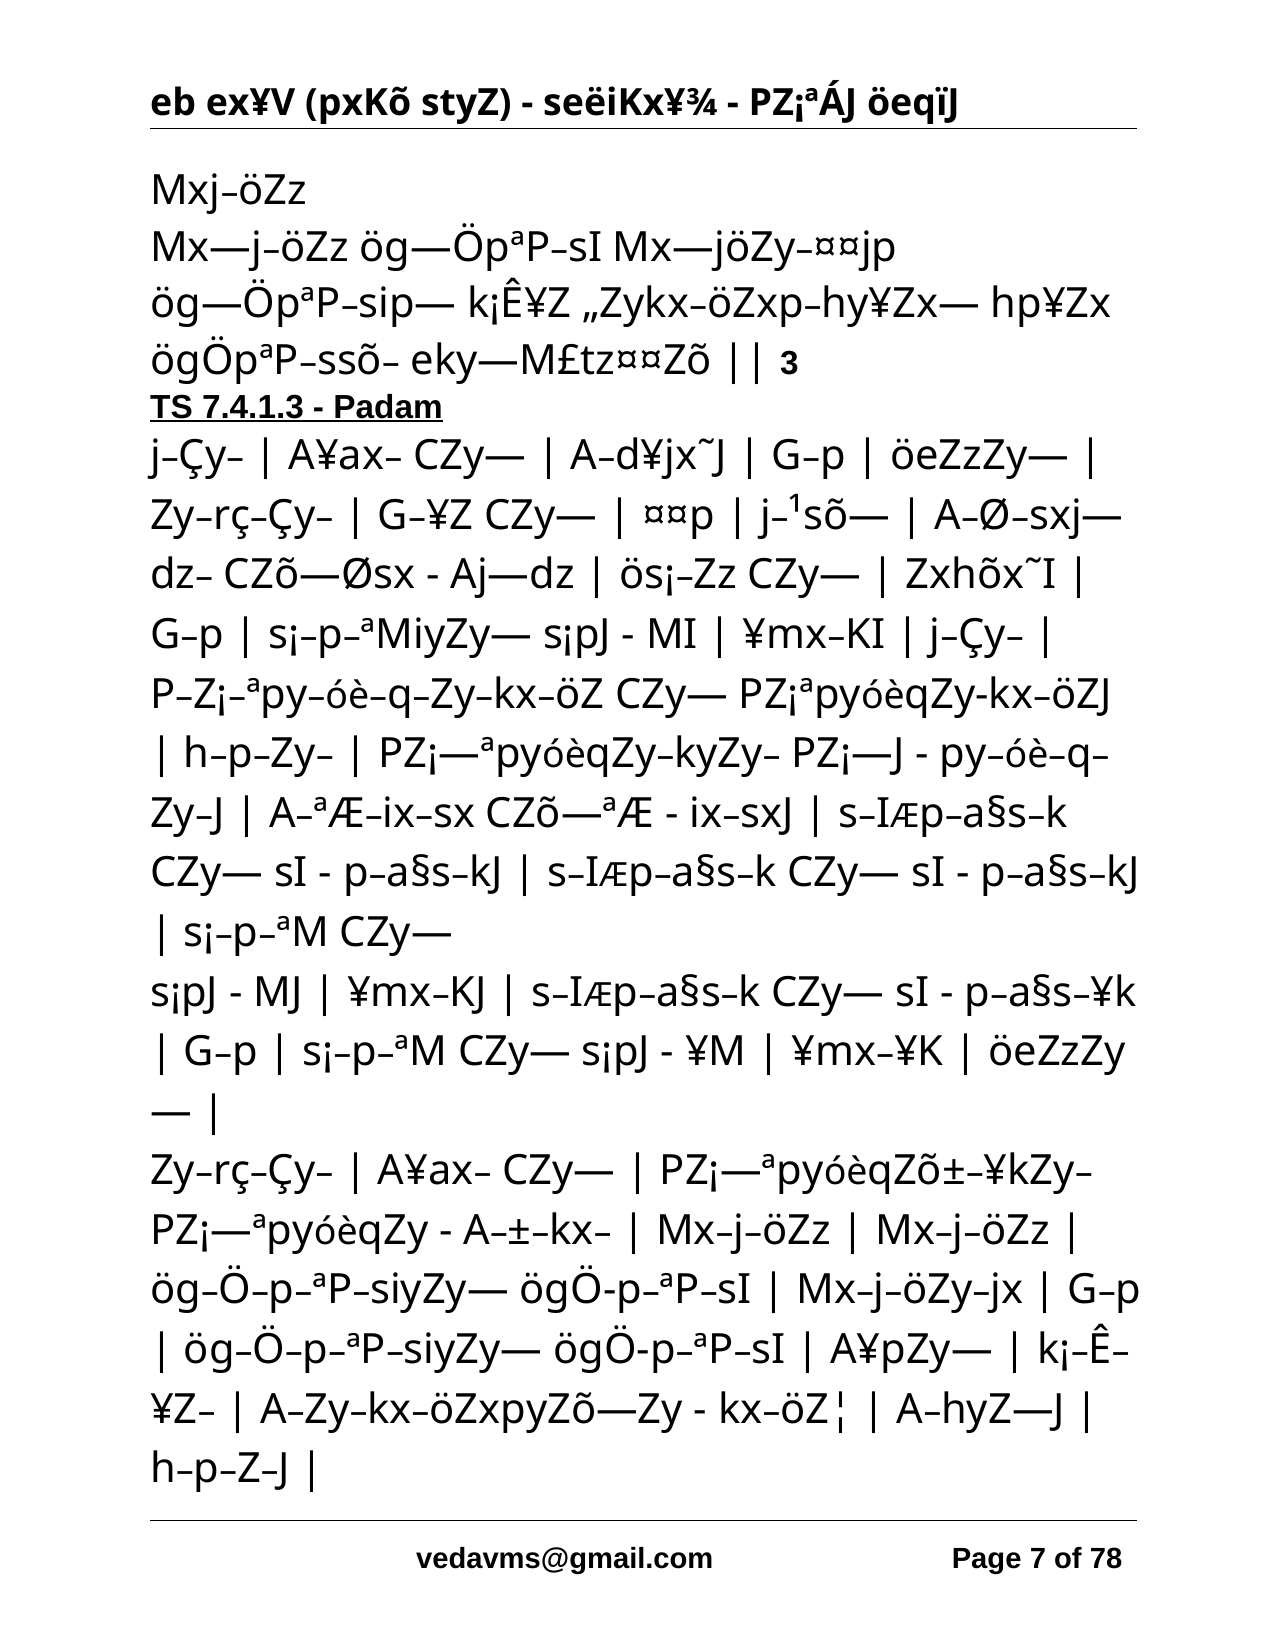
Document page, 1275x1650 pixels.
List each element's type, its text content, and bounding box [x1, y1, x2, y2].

text j–Çy– | A¥ax– CZy— | A–d¥jx˜J | G–p | öeZzZy— | [150, 425, 1142, 482]
text Zy–rç–Çy– | A¥ax– CZy— | PZ¡—ªpyóèqZõ±–¥kZy– [150, 1140, 1142, 1197]
text TS 7.4.1.3 - Padam [150, 387, 1142, 425]
text ög—ÖpªP–sip— k¡Ê¥Z „Zykx–öZxp–hy¥Zx— hp¥Zx ögÖpªP–ssõ– eky—M£tz¤¤Zõ || 3 [150, 273, 1142, 387]
text P–Z¡–ªpy–óè–q–Zy–kx–öZ CZy— PZ¡ªpyóèqZy-kx–öZJ | h–p–Zy– | PZ¡—ªpyóèqZy–kyZy– PZ¡—J - py–óè–q–Zy–J | A–ªÆ–ix–sx CZõ—ªÆ - ix–sxJ | s–IÆp–a§s–k CZy— sI - p–a§s–kJ | s–IÆp–a§s–k CZy— sI - p–a§s–kJ | s¡–p–ªM CZy— [150, 663, 1142, 959]
text Zy–rç–Çy– | G–¥Z CZy— | ¤¤p | j–¹sõ— | A–Ø–sxj—dz– CZõ—Øsx - Aj—dz | ös¡–Zz CZy— | Zxhõx˜I | G–p | s¡–p–ªMiyZy— s¡pJ - MI | ¥mx–KI | j–Çy– | [150, 485, 1142, 661]
text PZ¡—ªpyóèqZy - A–±–kx– | Mx–j–öZz | Mx–j–öZz | [150, 1200, 1142, 1257]
text s¡—p–ª¥Mx ¥mx–KJ s—IÆpa§s–k G–p s¡—p–ª¥M ¥mx–¥K öeZy— Zyrç–Çõ¥ax– PZ¡—ªpyóèqZõ±kx Mxj–öZz [150, 160, 1142, 216]
text Mx—j–öZz ög—ÖpªP–sI Mx—jöZy–¤¤jp [150, 216, 1142, 273]
text s¡pJ - MJ | ¥mx–KJ | s–IÆp–a§s–k CZy— sI - p–a§s–¥k | G–p | s¡–p–ªM CZy— s¡pJ - ¥M | ¥mx–¥K | öeZzZy— | [150, 961, 1142, 1137]
